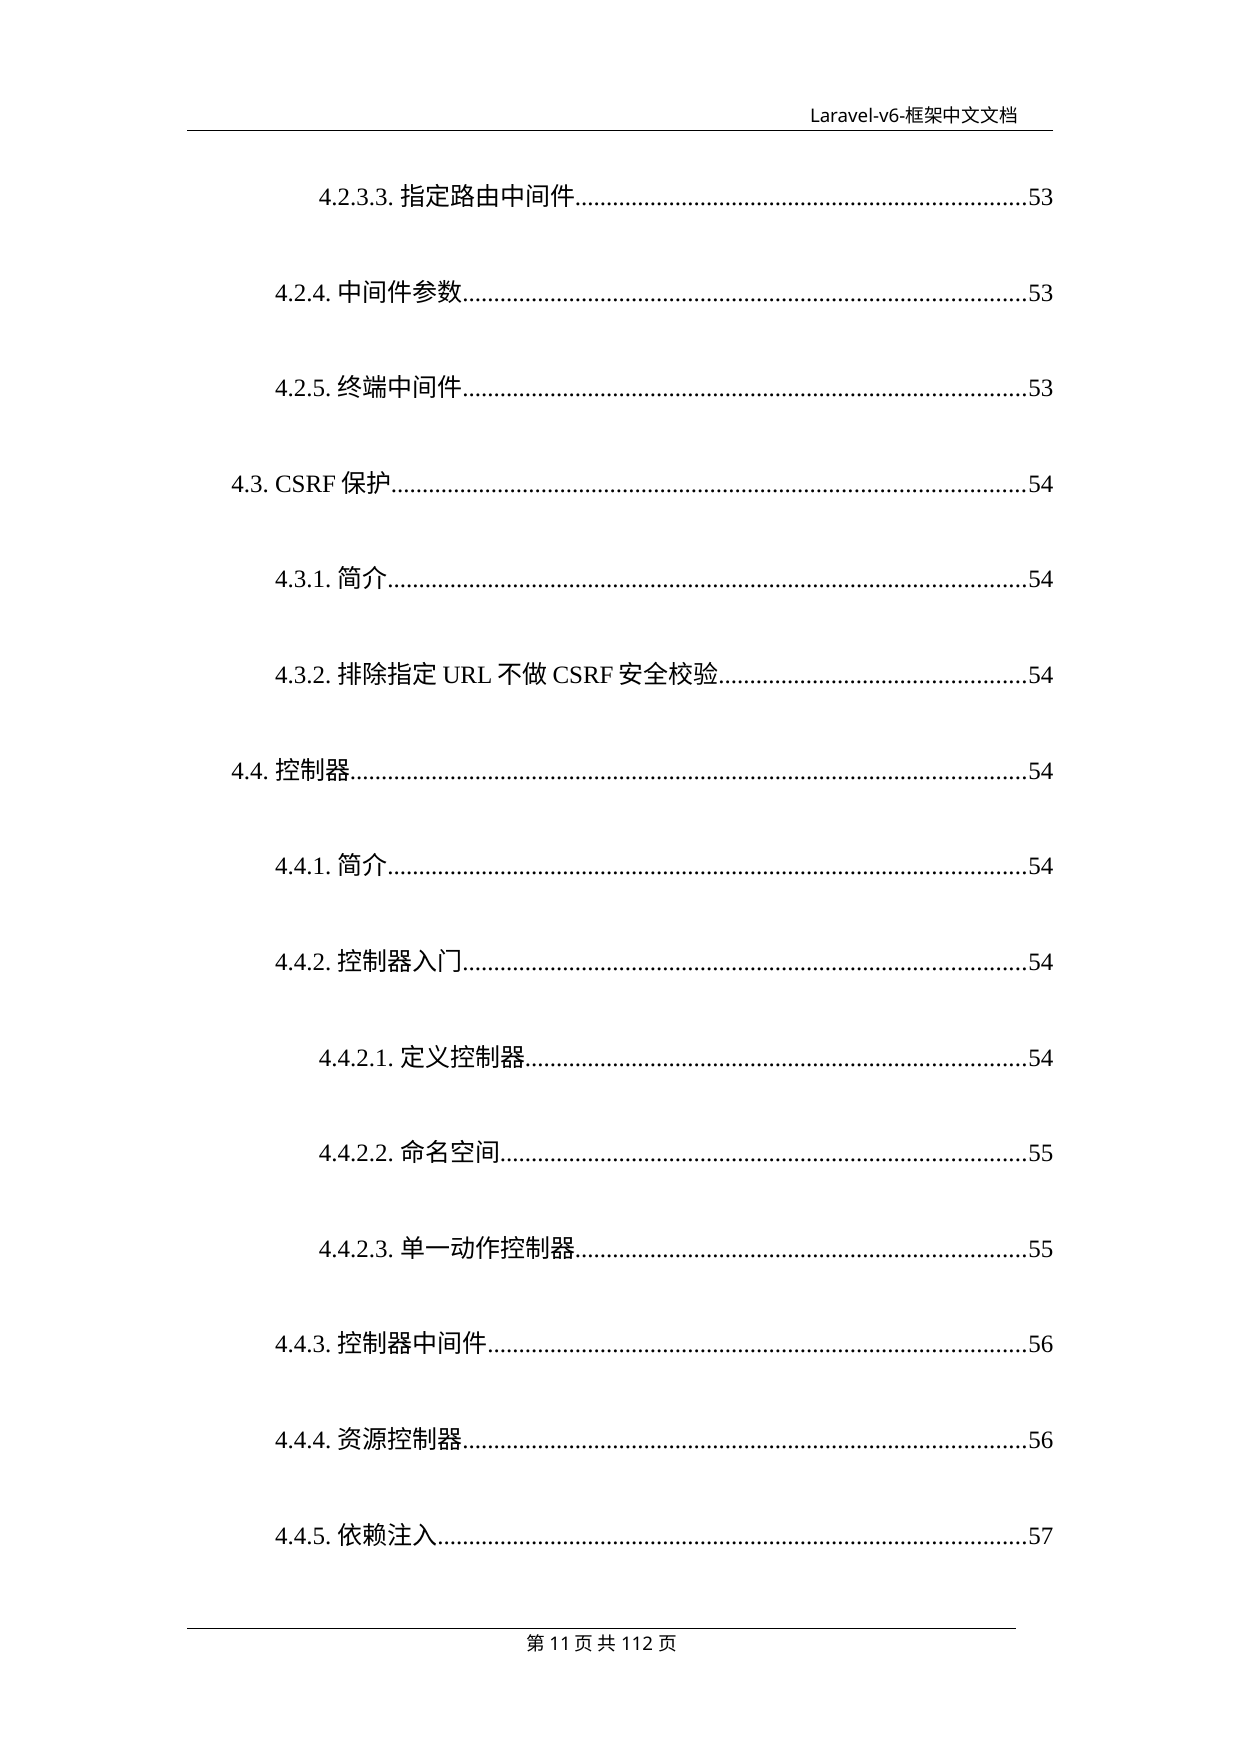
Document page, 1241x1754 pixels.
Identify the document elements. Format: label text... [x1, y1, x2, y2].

text 4.4.2.1. 定义控制器 54 [318, 1023, 1053, 1088]
text 4.3. CSRF保护 54 [231, 449, 1053, 514]
text 4.4.2.2. 命名空间 55 [318, 1118, 1053, 1183]
text 4.2.4. 中间件参数 53 [275, 258, 1053, 323]
text 4.3.2. 排除指定URL不做CSRF安全校验 54 [275, 640, 1053, 705]
text 4.4.3. 控制器中间件 56 [275, 1309, 1053, 1374]
text 4.4.2.3. 单一动作控制器 55 [318, 1214, 1053, 1279]
text 4.4.5. 依赖注入 57 [275, 1501, 1053, 1566]
text 4.2.3.3. 指定路由中间件 53 [318, 162, 1053, 227]
text 4.3.1. 简介 54 [275, 544, 1053, 609]
text 4.4.4. 资源控制器 56 [275, 1405, 1053, 1470]
text 4.2.5. 终端中间件 53 [275, 353, 1053, 418]
text 4.4.2. 控制器入门 54 [275, 927, 1053, 992]
text 4.4. 控制器 54 [231, 736, 1053, 801]
text 4.4.1. 简介 54 [275, 831, 1053, 896]
